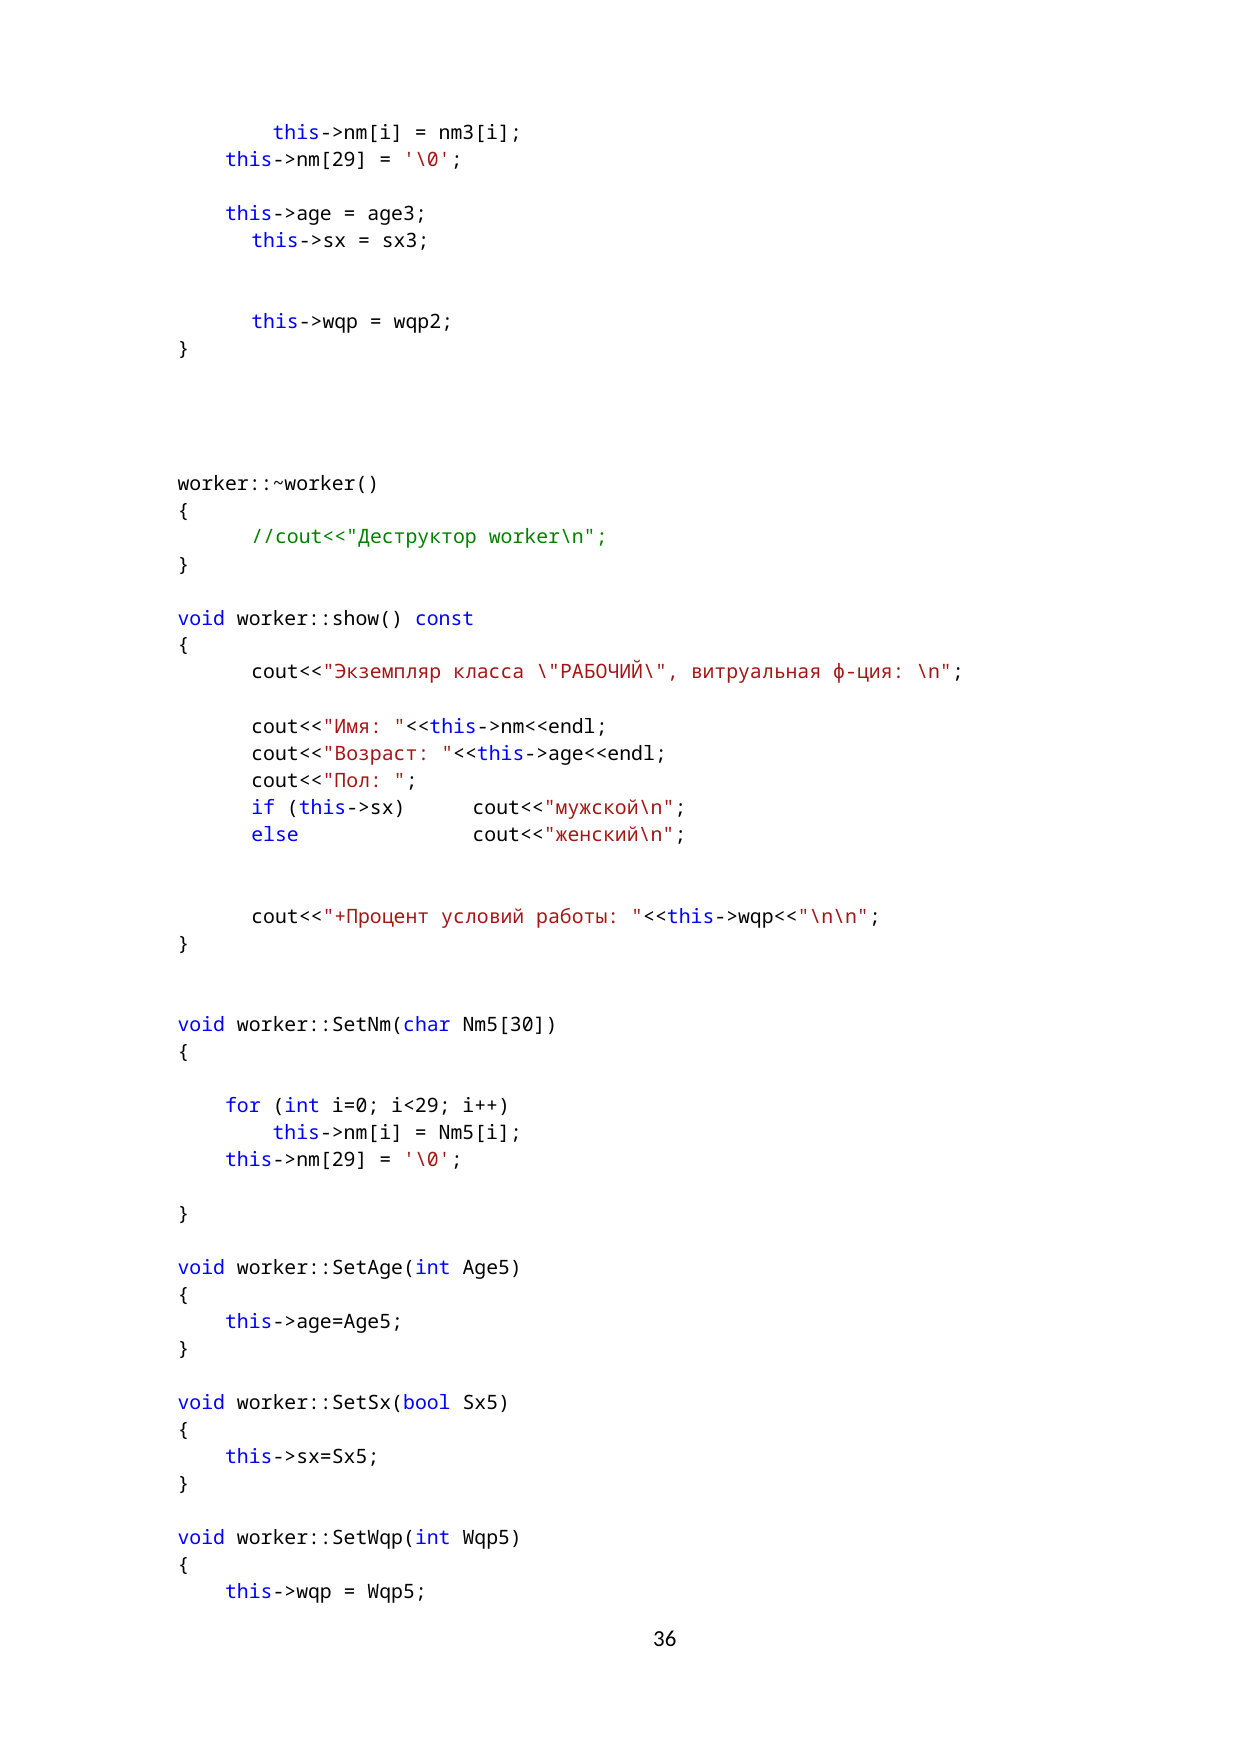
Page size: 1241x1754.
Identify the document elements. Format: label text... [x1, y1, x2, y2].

text { [177, 1280, 1152, 1307]
text void worker::SetAge(int Age5) [177, 1253, 1152, 1280]
text { [177, 1550, 1152, 1577]
text cout<<"Пол: "; [177, 767, 1152, 794]
text } [177, 1469, 1152, 1496]
text } [177, 550, 1152, 577]
text this->nm[29] = '\0'; [177, 1145, 1152, 1172]
text void worker::show() const [177, 604, 1152, 631]
text } [177, 334, 1152, 361]
text { [177, 496, 1152, 523]
text this->nm[29] = '\0'; [177, 145, 1152, 172]
text this->sx = sx3; [177, 226, 1152, 253]
text void worker::SetNm(char Nm5[30]) [177, 1011, 1152, 1037]
text { [177, 1415, 1152, 1442]
text if (this->sx) cout<<"мужской\n"; [177, 794, 1152, 821]
text } [177, 1334, 1152, 1361]
text worker::~worker() [177, 469, 1152, 496]
text cout<<"Экземпляр класса \"РАБОЧИЙ\", витруальная ф-ция: \n"; [177, 658, 1152, 685]
text void worker::SetWqp(int Wqp5) [177, 1523, 1152, 1550]
text cout<<"Имя: "<<this->nm<<endl; [177, 713, 1152, 740]
text cout<<"+Процент условий работы: "<<this->wqp<<"\n\n"; [177, 903, 1152, 929]
text //cout<<"Деструктор worker\n"; [177, 523, 1152, 550]
text { [177, 631, 1152, 658]
text this->sx=Sx5; [177, 1442, 1152, 1469]
text } [177, 929, 1152, 957]
text this->age = age3; [177, 199, 1152, 226]
text this->wqp = Wqp5; [177, 1577, 1152, 1604]
text } [177, 1199, 1152, 1226]
text { [177, 1037, 1152, 1064]
text cout<<"Возраст: "<<this->age<<endl; [177, 740, 1152, 767]
text this->wqp = wqp2; [177, 307, 1152, 334]
text this->nm[i] = Nm5[i]; [177, 1118, 1152, 1145]
text void worker::SetSx(bool Sx5) [177, 1388, 1152, 1415]
text else cout<<"женский\n"; [177, 821, 1152, 848]
text this->nm[i] = nm3[i]; [177, 118, 1152, 145]
text this->age=Age5; [177, 1307, 1152, 1334]
text for (int i=0; i<29; i++) [177, 1091, 1152, 1118]
